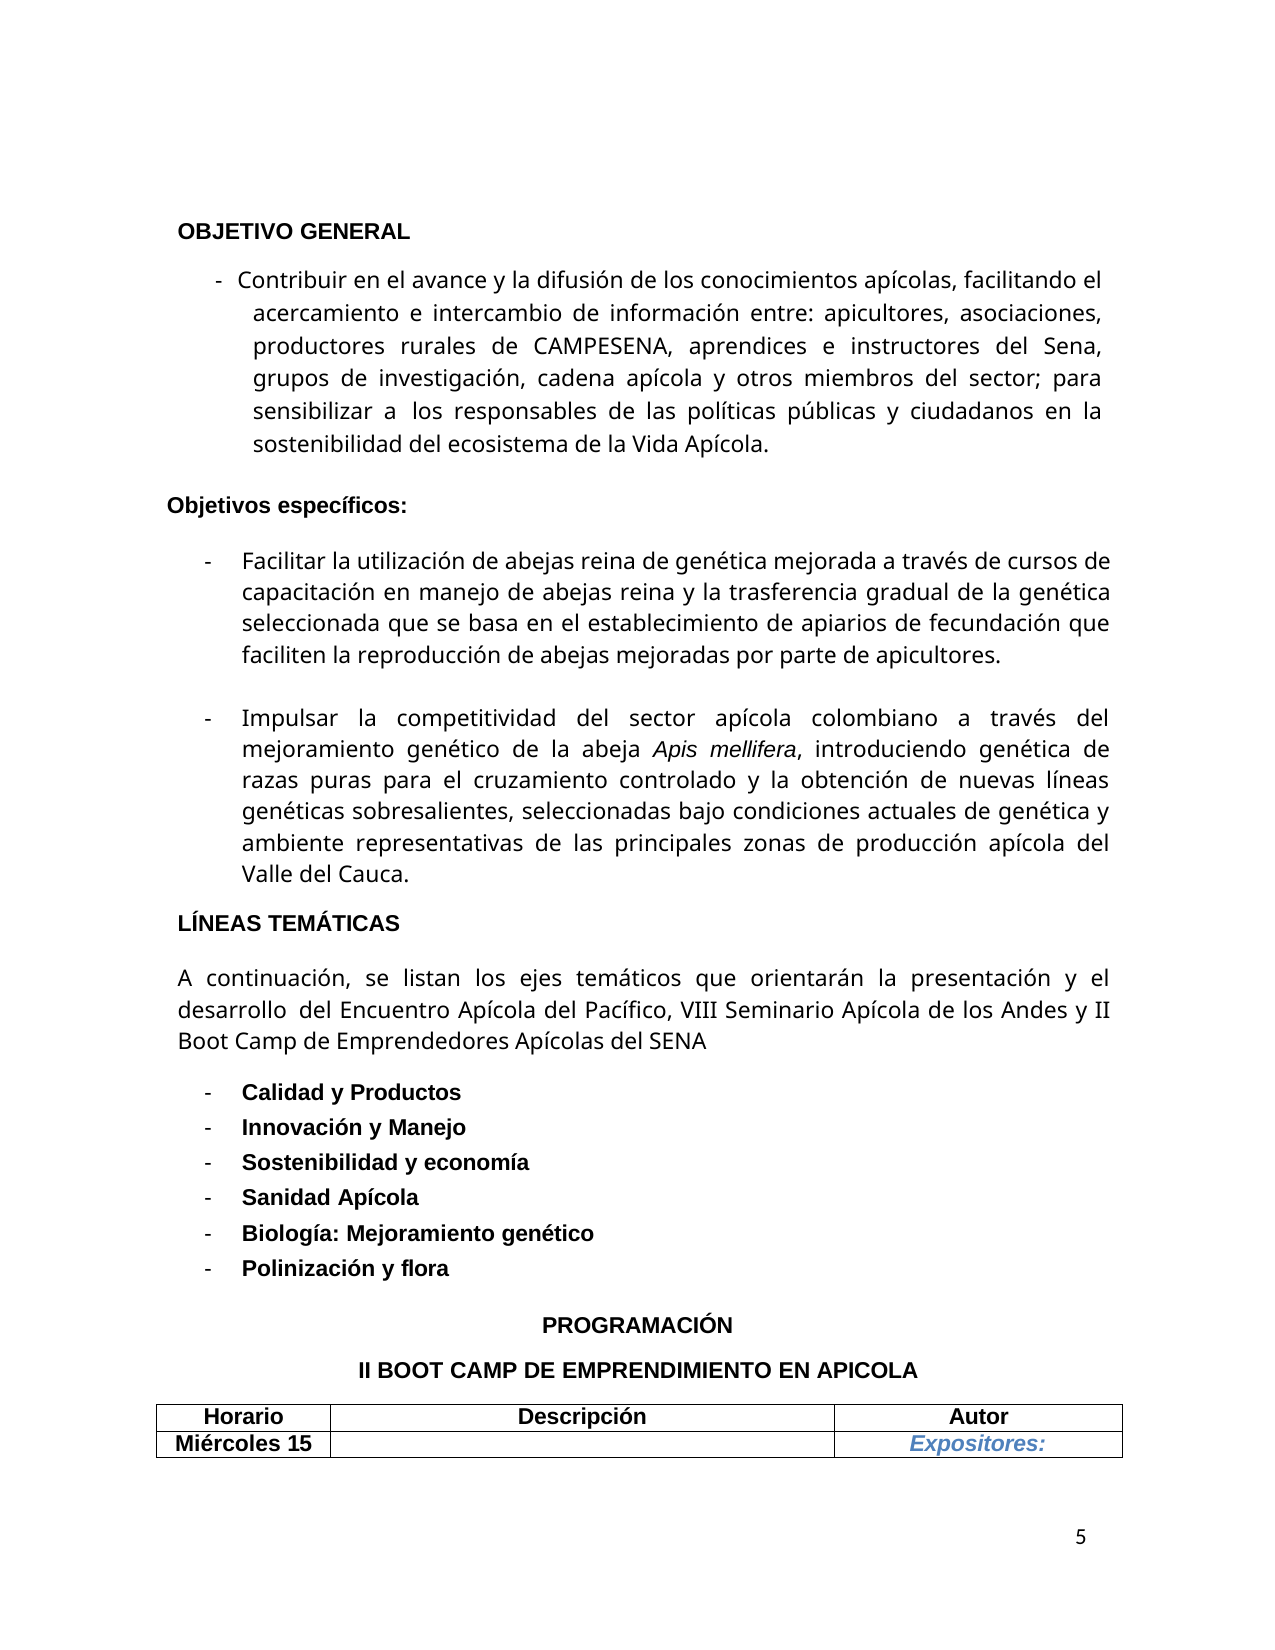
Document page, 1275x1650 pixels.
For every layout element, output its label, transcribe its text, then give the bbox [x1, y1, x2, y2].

table_cell Expositores: [835, 1432, 1122, 1457]
list Facilitar la utilización de abejas reina de genética mejorada a través de cursos de capacitación en manejo de abejas reina y la trasferencia gradual de la genética seleccionada que se basa en el establecimiento de apiarios de fecundación que faciliten la reproducción de abejas mejoradas por parte de apicultores. [204, 545, 1111, 670]
table_cell [331, 1432, 834, 1457]
list Sanidad Apícola [204, 1181, 1133, 1212]
text PROGRAMACIÓN [144, 1312, 1131, 1338]
text A continuación, se listan los ejes temáticos que orientarán la presentación y el desarrollo del Encuentro Apícola del Pacífico, VIII Seminario Apícola de los Andes y II Boot Camp de Emprendedores Apícolas del SENA [177, 962, 1111, 1056]
list Polinización y flora [204, 1251, 1133, 1283]
text Objetivos específicos: [167, 492, 1133, 519]
list Innovación y Manejo [204, 1111, 1133, 1142]
text - Contribuir en el avance y la difusión de los conocimientos apícolas, facilitando el acercamiento e intercambio de información entre: apicultores, asociaciones, productores rurales de CAMPESENA, aprendices e instructores del Sena, grupos de investigación, cadena apícola y otros miembros del sector; para sensibilizar a los responsables de las políticas públicas y ciudadanos en la sostenibilidad del ecosistema de la Vida Apícola. [215, 264, 1103, 459]
table_header Descripción [331, 1405, 834, 1431]
table_header Horario [157, 1405, 330, 1431]
list Sostenibilidad y economía [204, 1146, 1133, 1177]
text II BOOT CAMP DE EMPRENDIMIENTO EN APICOLA [159, 1357, 1118, 1383]
table_cell Miércoles 15 [157, 1432, 330, 1457]
text LÍNEAS TEMÁTICAS [177, 910, 1133, 936]
text OBJETIVO GENERAL [177, 218, 1133, 244]
list Calidad y Productos [204, 1076, 1133, 1107]
table_header Autor [835, 1405, 1122, 1431]
list Impulsar la competitividad del sector apícola colombiano a través del mejoramiento genético de la abeja Apis mellifera, introduciendo genética de razas puras para el cruzamiento controlado y la obtención de nuevas líneas genéticas sobresalientes, seleccionadas bajo condiciones actuales de genética y ambiente representativas de las principales zonas de producción apícola del Valle del Cauca. [204, 701, 1110, 889]
list Biología: Mejoramiento genético [204, 1217, 1133, 1248]
